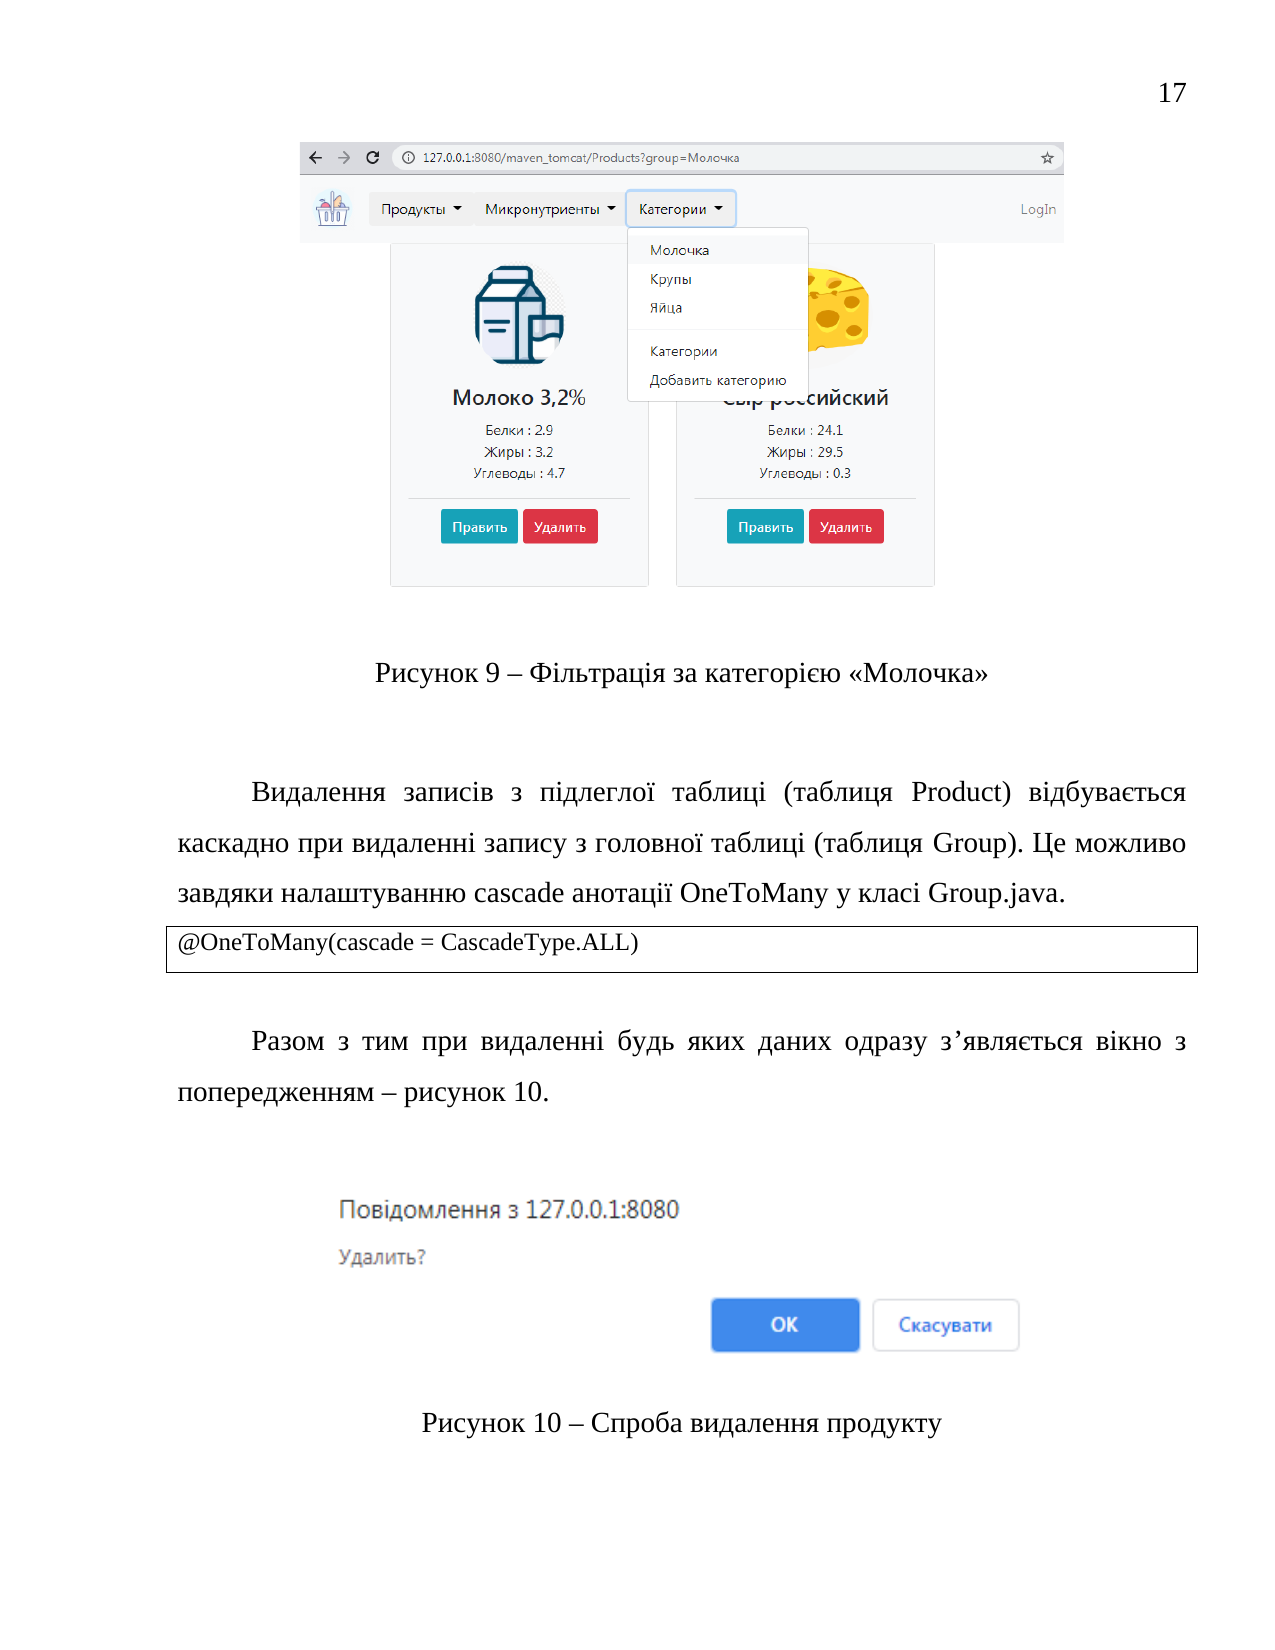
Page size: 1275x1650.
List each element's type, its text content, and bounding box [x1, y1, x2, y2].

table_header @OneToMany(cascade = CascadeType.ALL) [167, 927, 1197, 972]
text Разом з тим при видаленні будь яких даних одразу з’являється вікно з попередженням – рисунок 10. [177, 1023, 1186, 1107]
text Рисунок 9 – Фільтрація за категорією «Молочка» [177, 655, 1186, 689]
picture [299, 142, 1064, 620]
text Видалення записів з підлеглої таблиці (таблиця Product) відбувається каскадно при видаленні запису з головної таблиці (таблиця Group). Це можливо завдяки налаштуванню cascade анотації OneToMany у класі Group.java. [177, 774, 1186, 909]
picture [321, 1174, 1043, 1370]
text Рисунок 10 – Спроба видалення продукту [177, 1405, 1186, 1439]
